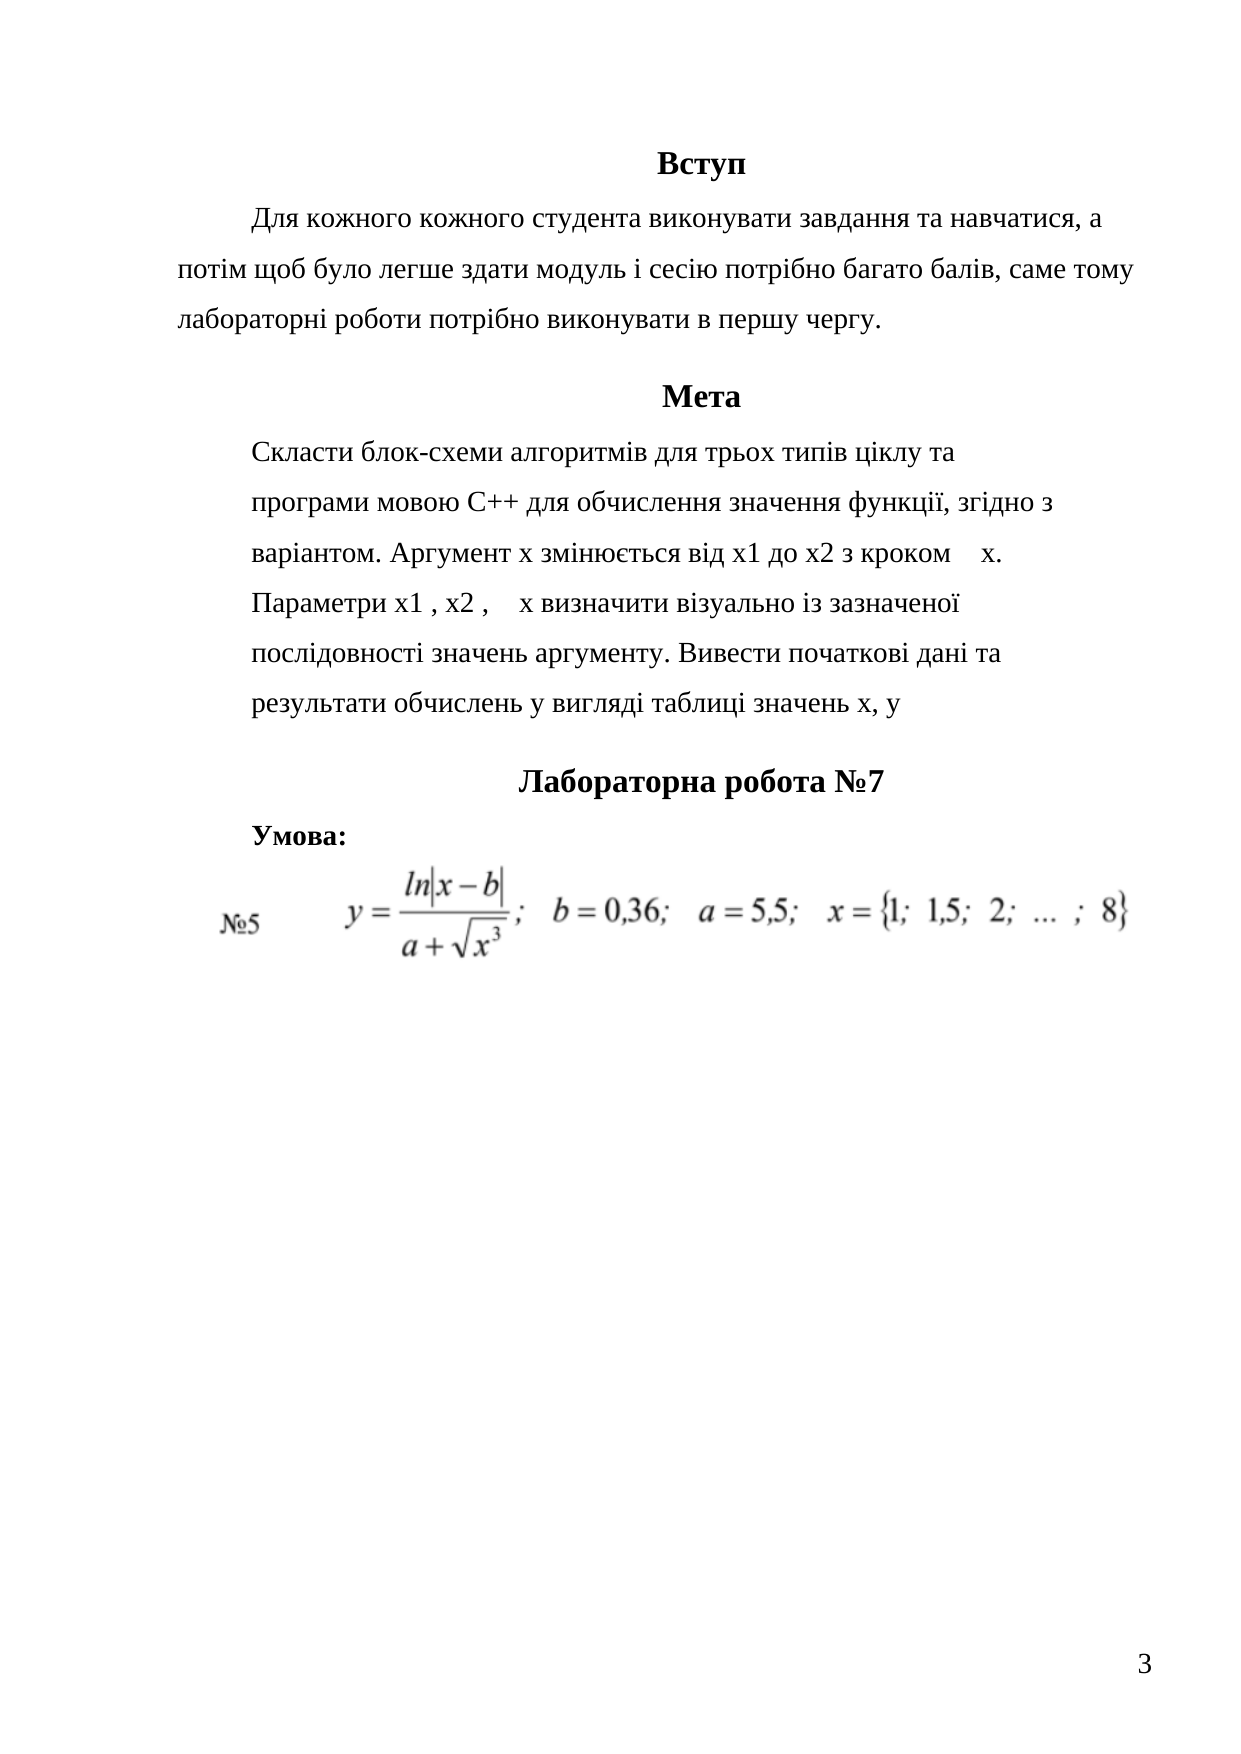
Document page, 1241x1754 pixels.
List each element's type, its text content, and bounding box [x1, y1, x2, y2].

text Для кожного кожного студента виконувати завдання та навчатися, а потім щоб було легше здати модуль і сесію потрібно багато балів, саме тому лабораторні роботи потрібно виконувати в першу чергу. [177, 201, 1152, 335]
text програми мовою С++ для обчислення значення функції, згідно з [177, 484, 1152, 518]
subtitle Лабораторна робота №7 [177, 761, 1152, 799]
picture [177, 857, 1153, 990]
text Умова: [177, 818, 1152, 857]
text Скласти блок-схеми алгоритмів для трьох типів ціклу та [177, 434, 1152, 468]
text Параметри x1 , x2 , x визначити візуально із зазначеної [177, 585, 1152, 618]
text варіантом. Аргумент x змінюється від x1 до x2 з кроком x. [177, 535, 1152, 568]
subtitle Вступ [177, 143, 1152, 181]
text результати обчислень у вигляді таблиці значень x, y [177, 686, 1152, 719]
subtitle Мета [177, 377, 1152, 415]
text послідовності значень аргументу. Вивести початкові дані та [177, 635, 1152, 669]
